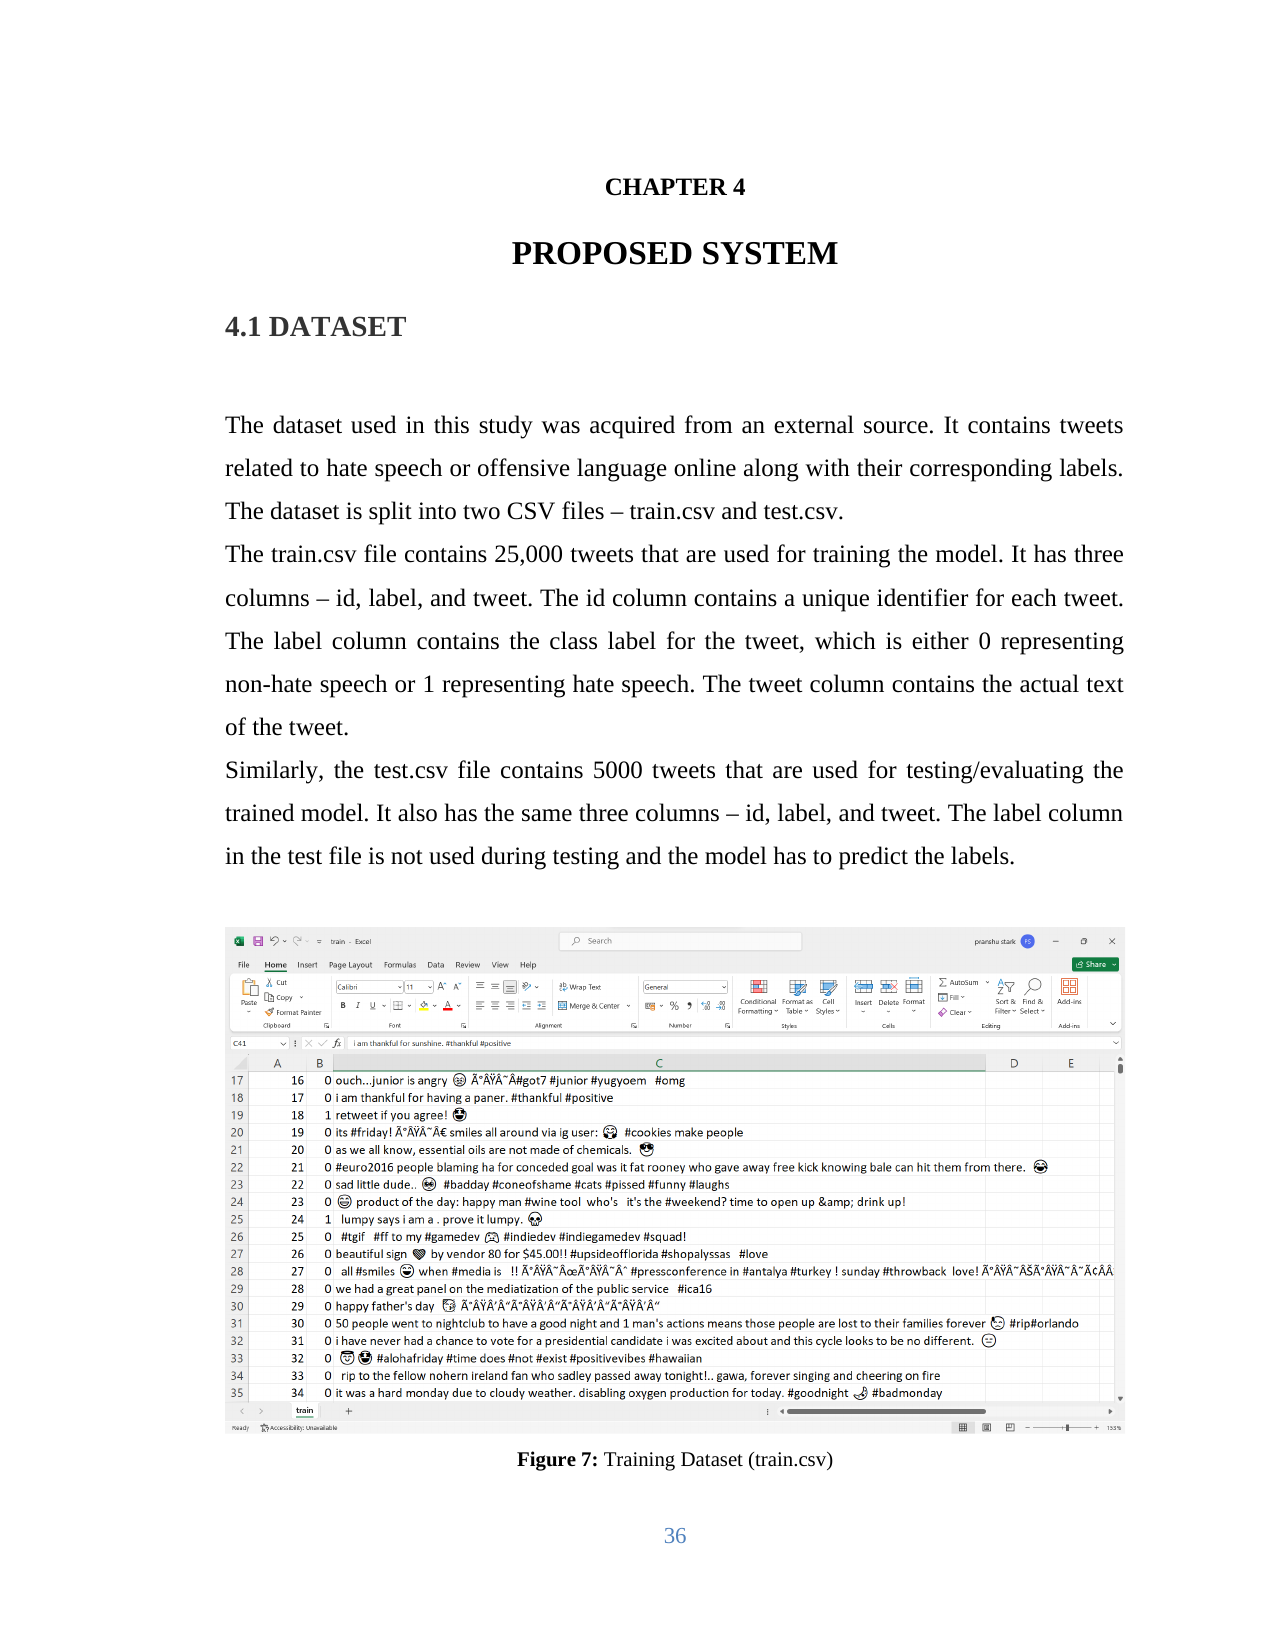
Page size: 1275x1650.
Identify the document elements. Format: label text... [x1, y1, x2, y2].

text 4.1 DATASET [225, 309, 1125, 343]
text The dataset used in this study was acquired from an external source. It contains tweets related to hate speech or offensive language online along with their corresponding labels. The dataset is split into two CSV files – train.csv and test.csv. [225, 410, 1125, 525]
subtitle CHAPTER 4 [225, 172, 1125, 200]
subtitle PROPOSED SYSTEM [225, 233, 1125, 271]
text Figure 7: Training Dataset (train.csv) [225, 1447, 1125, 1471]
text The train.csv file contains 25,000 tweets that are used for training the model. It has three columns – id, label, and tweet. The id column contains a unique identifier for each tweet. The label column contains the class label for the tweet, which is either 0 representing non-hate speech or 1 representing hate speech. The tweet column contains the actual text of the tweet. [225, 539, 1125, 741]
picture [225, 927, 1125, 1434]
text Similarly, the test.csv file contains 5000 tweets that are used for testing/evaluating the trained model. It also has the same three columns – id, label, and tweet. The label column in the test file is not used during testing and the model has to predict the labels. [225, 755, 1125, 870]
